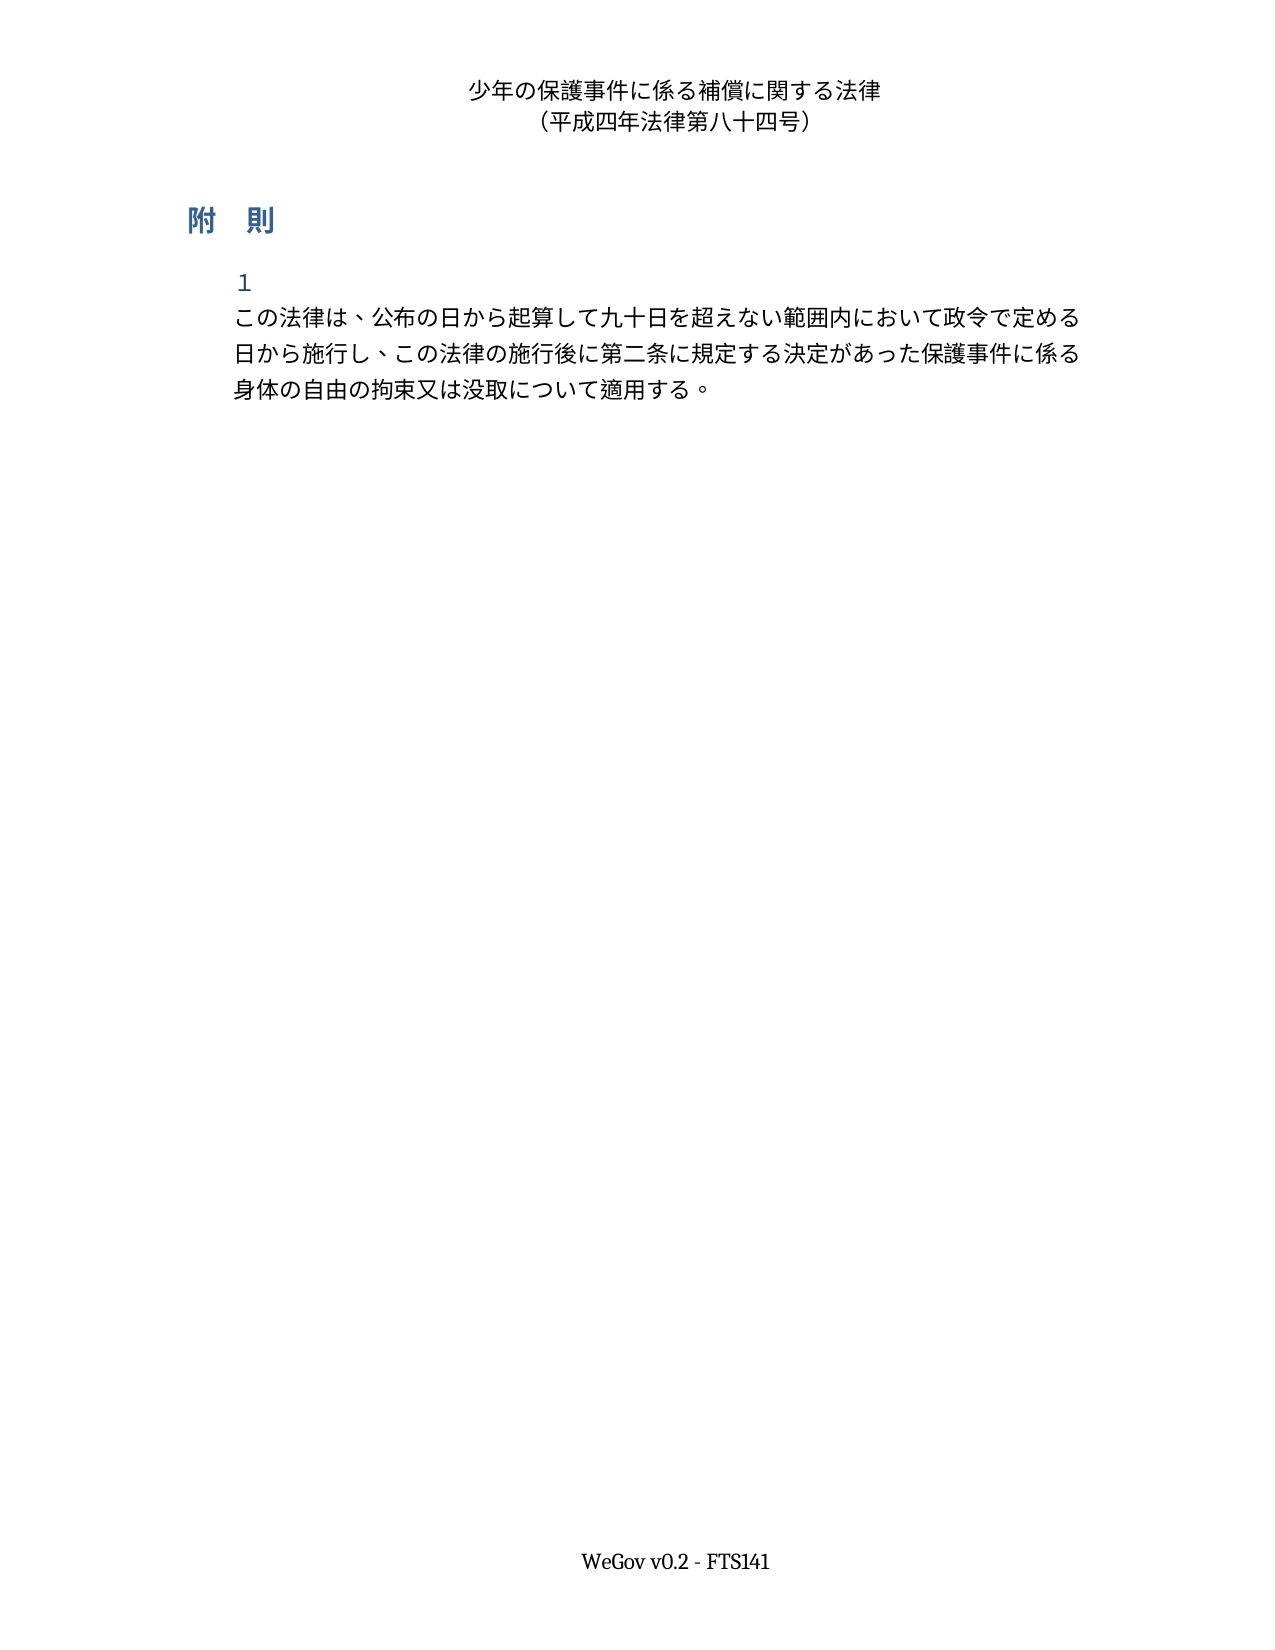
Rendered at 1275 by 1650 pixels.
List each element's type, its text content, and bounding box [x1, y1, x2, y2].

text この法律は、公布の日から起算して九十日を超えない範囲内において政令で定める日から施行し、この法律の施行後に第二条に規定する決定があった保護事件に係る身体の自由の拘束又は没取について適用する。 [233, 302, 1087, 406]
subtitle １ [233, 266, 1087, 298]
subtitle 附 則 [187, 200, 1087, 240]
